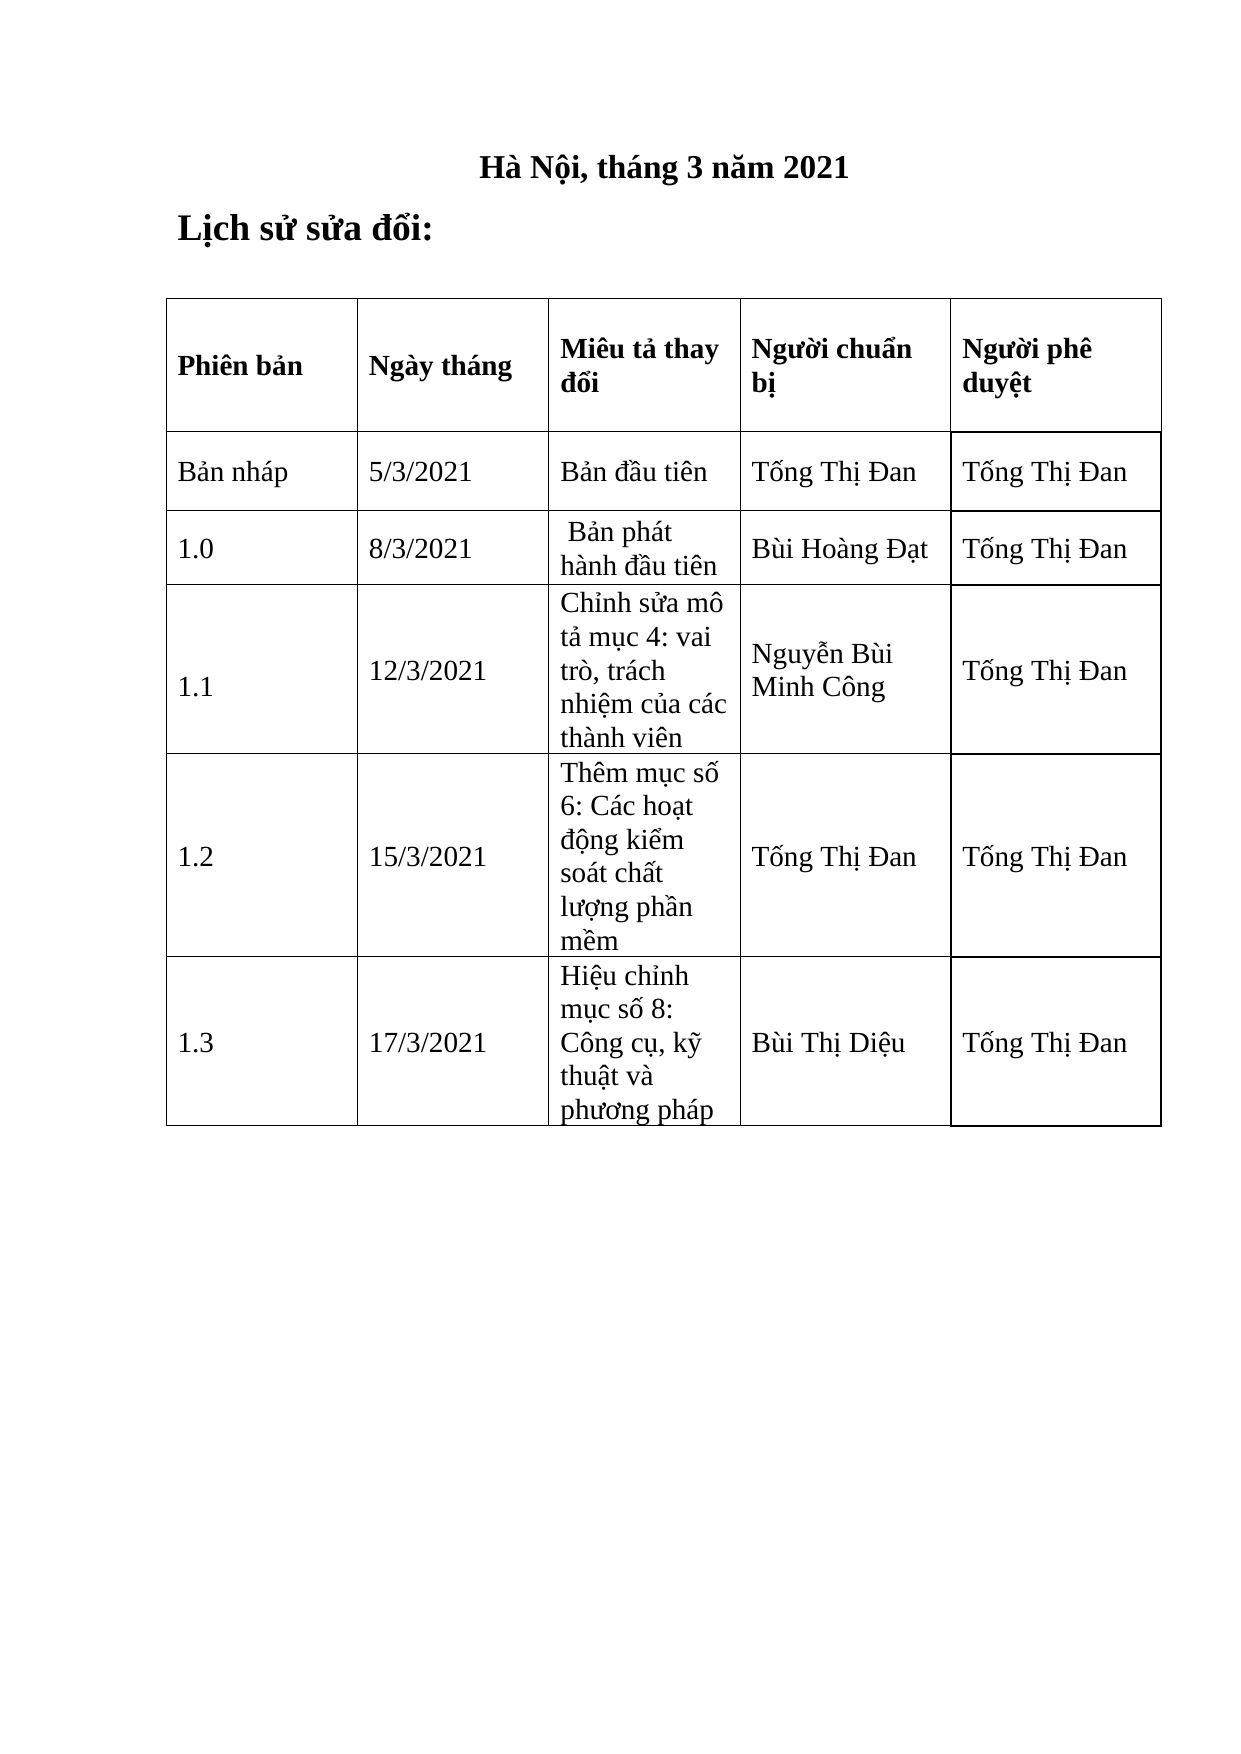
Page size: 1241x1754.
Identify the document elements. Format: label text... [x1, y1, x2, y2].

table_header Người chuẩn bị [741, 299, 950, 431]
table_cell Tống Thị Đan [952, 433, 1160, 510]
table_cell Tống Thị Đan [741, 754, 950, 956]
table_header Miêu tả thay đổi [549, 299, 740, 431]
table_cell Bùi Hoàng Đạt [741, 511, 950, 584]
table_cell Hiệu chỉnh mục số 8: Công cụ, kỹ thuật và phương pháp [549, 957, 740, 1125]
table_header Phiên bản [167, 299, 357, 431]
table_cell 1.0 [167, 511, 357, 584]
table_cell 15/3/2021 [358, 754, 548, 956]
table_cell Tống Thị Đan [952, 512, 1160, 584]
table_cell Tống Thị Đan [952, 755, 1160, 956]
table_header Người phê duyệt [951, 299, 1161, 431]
text Lịch sử sửa đổi: [177, 206, 1152, 249]
table_cell Tống Thị Đan [952, 958, 1160, 1125]
table_cell Bản đầu tiên [549, 432, 740, 510]
table_cell 12/3/2021 [358, 585, 548, 753]
table_cell Bản nháp [167, 432, 357, 510]
table_cell 8/3/2021 [358, 511, 548, 584]
table_cell Tống Thị Đan [952, 586, 1160, 753]
table_cell 1.3 [167, 957, 357, 1125]
table_cell 1.1 [167, 585, 357, 753]
table_cell Thêm mục số 6: Các hoạt động kiểm soát chất lượng phần mềm [549, 754, 740, 956]
table_cell Nguyễn Bùi Minh Công [741, 585, 950, 753]
table_cell Chỉnh sửa mô tả mục 4: vai trò, trách nhiệm của các thành viên [549, 585, 740, 753]
table_cell 5/3/2021 [358, 432, 548, 510]
table_cell Bản phát hành đầu tiên [549, 511, 740, 584]
table_cell Bùi Thị Diệu [741, 957, 950, 1125]
table_cell 17/3/2021 [358, 957, 548, 1125]
table_cell Tống Thị Đan [741, 432, 950, 510]
table_cell 1.2 [167, 754, 357, 956]
text Hà Nội, tháng 3 năm 2021 [177, 148, 1152, 186]
table_header Ngày tháng [358, 299, 548, 431]
